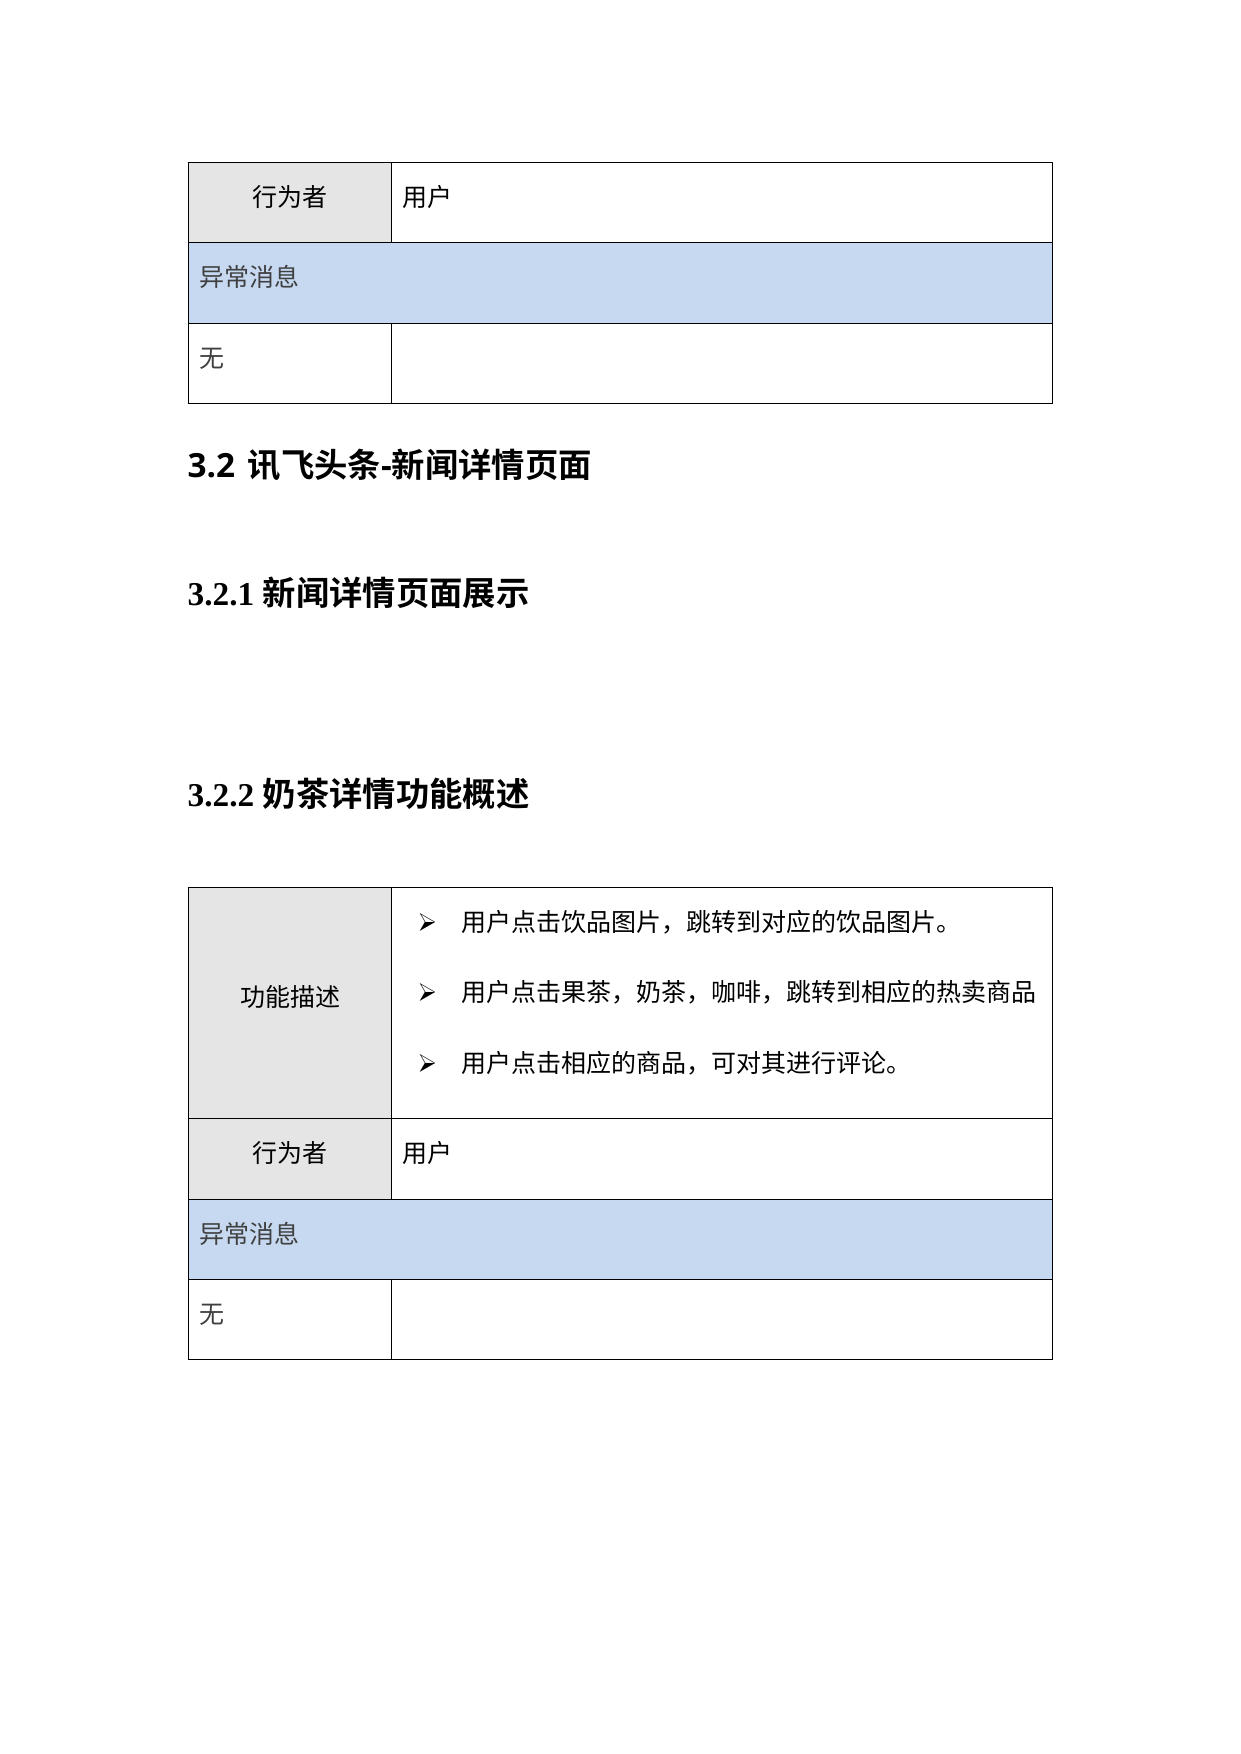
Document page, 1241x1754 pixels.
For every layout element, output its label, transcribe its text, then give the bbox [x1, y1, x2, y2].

table_cell [392, 324, 1052, 403]
table_header 用户点击饮品图片，跳转到对应的饮品图片。 用户点击果茶，奶茶，咖啡，跳转到相应的热卖商品 用户点击相应的商品，可对其进行评论。 [392, 888, 1052, 1118]
table_header 功能描述 [189, 888, 391, 1118]
table_cell 用户 [392, 163, 1052, 242]
table_cell 无 [189, 1280, 391, 1359]
table_cell 行为者 [189, 1119, 391, 1199]
table_cell 行为者 [189, 163, 391, 242]
subtitle 奶茶详情功能概述 [187, 759, 1053, 824]
table_cell 无 [189, 324, 391, 403]
subtitle 新闻详情页面展示 [187, 558, 1053, 623]
table_cell 异常消息 [189, 243, 1052, 323]
table_cell 用户 [392, 1119, 1052, 1199]
table_cell [392, 1280, 1052, 1359]
subtitle 讯飞头条-新闻详情页面 [187, 431, 1053, 496]
table_cell 异常消息 [189, 1200, 1052, 1279]
